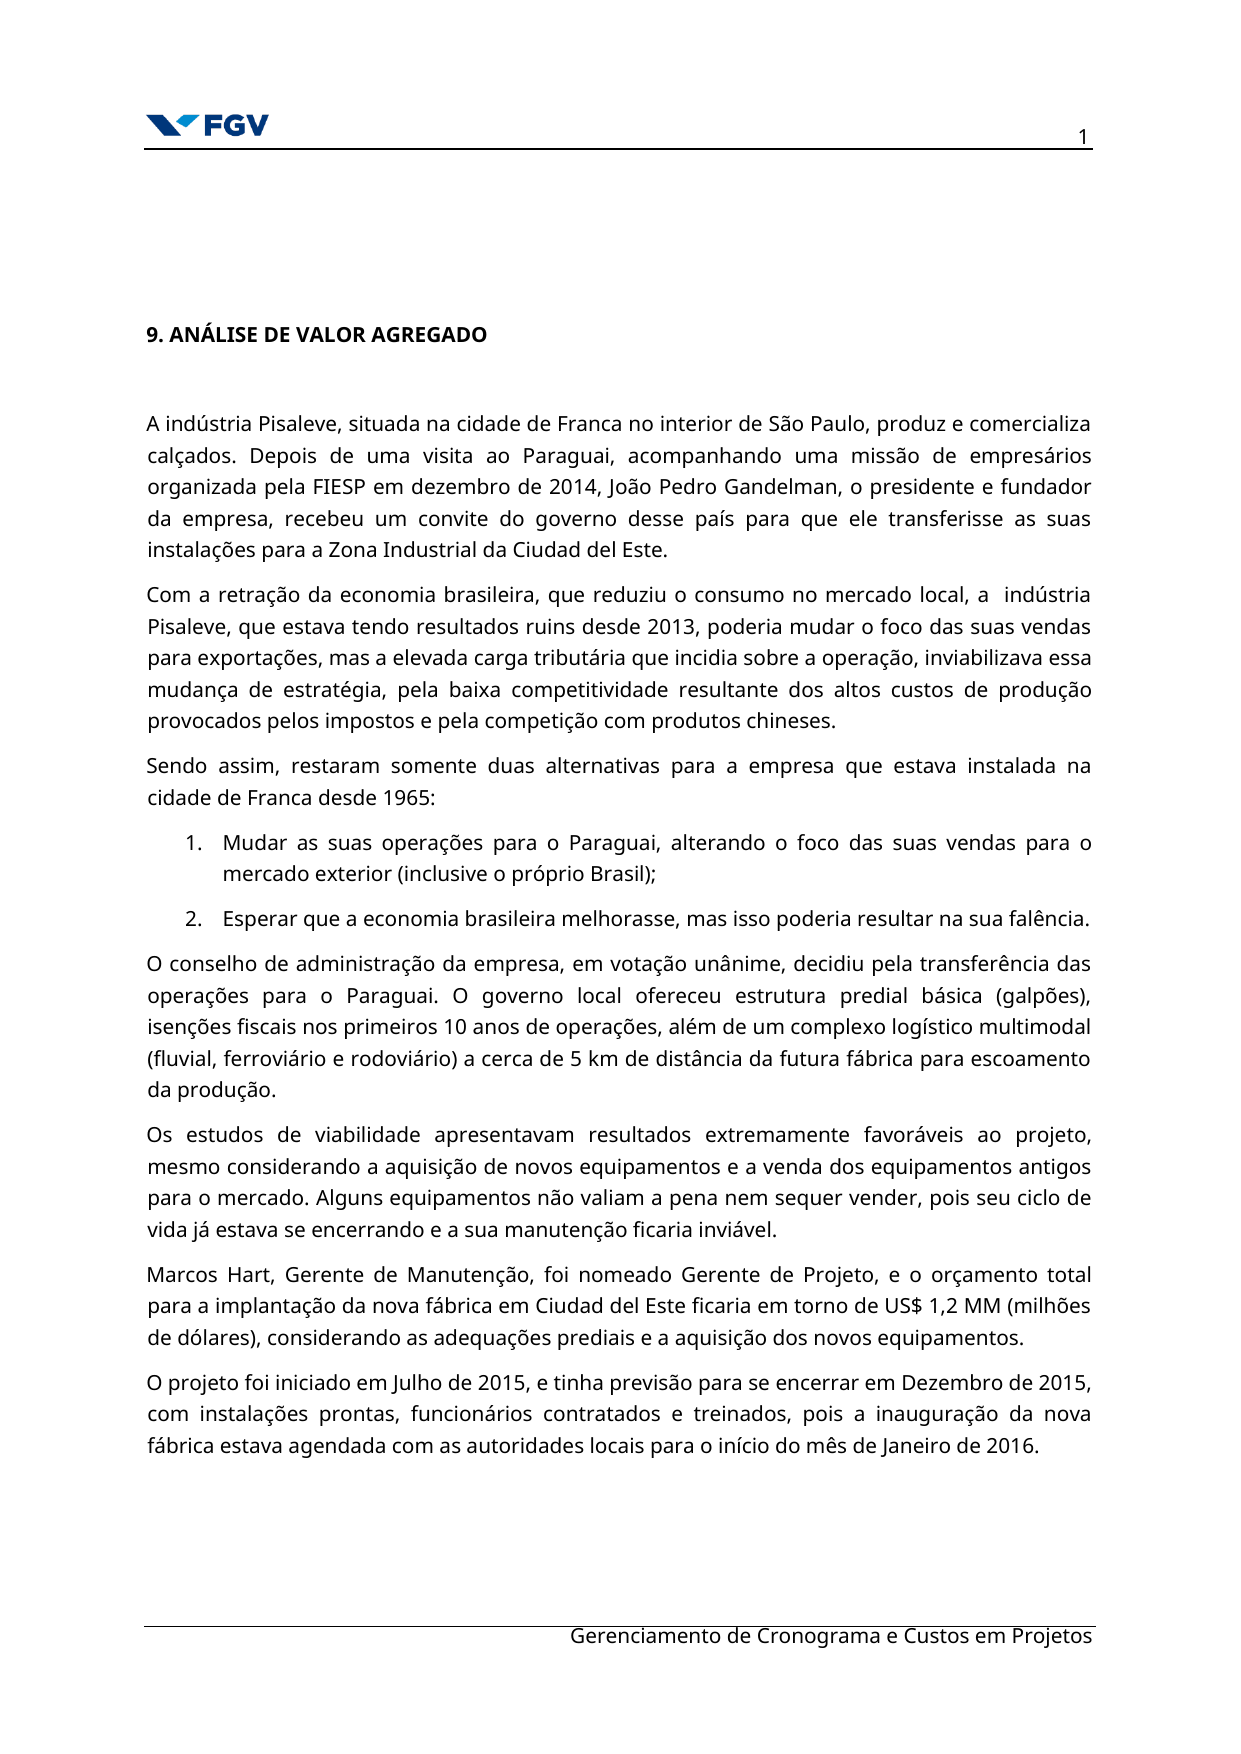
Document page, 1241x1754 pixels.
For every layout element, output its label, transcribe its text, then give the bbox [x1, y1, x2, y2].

text Com a retração da economia brasileira, que reduziu o consumo no mercado local, a indústria Pisaleve, que estava tendo resultados ruins desde 2013, poderia mudar o foco das suas vendas para exportações, mas a elevada carga tributária que incidia sobre a operação, inviabilizava essa mudança de estratégia, pela baixa competitividade resultante dos altos custos de produção provocados pelos impostos e pela competição com produtos chineses. [146, 580, 1093, 735]
list Esperar que a economia brasileira melhorasse, mas isso poderia resultar na sua falência. [185, 904, 1093, 933]
text Sendo assim, restaram somente duas alternativas para a empresa que estava instalada na cidade de Franca desde 1965: [146, 751, 1093, 811]
picture [128, 92, 274, 147]
text A indústria Pisaleve, situada na cidade de Franca no interior de São Paulo, produz e comercializa calçados. Depois de uma visita ao Paraguai, acompanhando uma missão de empresários organizada pela FIESP em dezembro de 2014, João Pedro Gandelman, o presidente e fundador da empresa, recebeu um convite do governo desse país para que ele transferisse as suas instalações para a Zona Industrial da Ciudad del Este. [146, 409, 1093, 564]
text O conselho de administração da empresa, em votação unânime, decidiu pela transferência das operações para o Paraguai. O governo local ofereceu estrutura predial básica (galpões), isenções fiscais nos primeiros 10 anos de operações, além de um complexo logístico multimodal (fluvial, ferroviário e rodoviário) a cerca de 5 km de distância da futura fábrica para escoamento da produção. [146, 949, 1093, 1104]
text O projeto foi iniciado em Julho de 2015, e tinha previsão para se encerrar em Dezembro de 2015, com instalações prontas, funcionários contratados e treinados, pois a inauguração da nova fábrica estava agendada com as autoridades locais para o início do mês de Janeiro de 2016. [146, 1368, 1093, 1459]
subtitle 9. ANÁLISE DE VALOR AGREGADO [146, 320, 1093, 348]
list Mudar as suas operações para o Paraguai, alterando o foco das suas vendas para o mercado exterior (inclusive o próprio Brasil); [185, 828, 1093, 888]
text Os estudos de viabilidade apresentavam resultados extremamente favoráveis ao projeto, mesmo considerando a aquisição de novos equipamentos e a venda dos equipamentos antigos para o mercado. Alguns equipamentos não valiam a pena nem sequer vender, pois seu ciclo de vida já estava se encerrando e a sua manutenção ficaria inviável. [146, 1120, 1093, 1243]
text Marcos Hart, Gerente de Manutenção, foi nomeado Gerente de Projeto, e o orçamento total para a implantação da nova fábrica em Ciudad del Este ficaria em torno de US$ 1,2 MM (milhões de dólares), considerando as adequações prediais e a aquisição dos novos equipamentos. [146, 1260, 1093, 1352]
